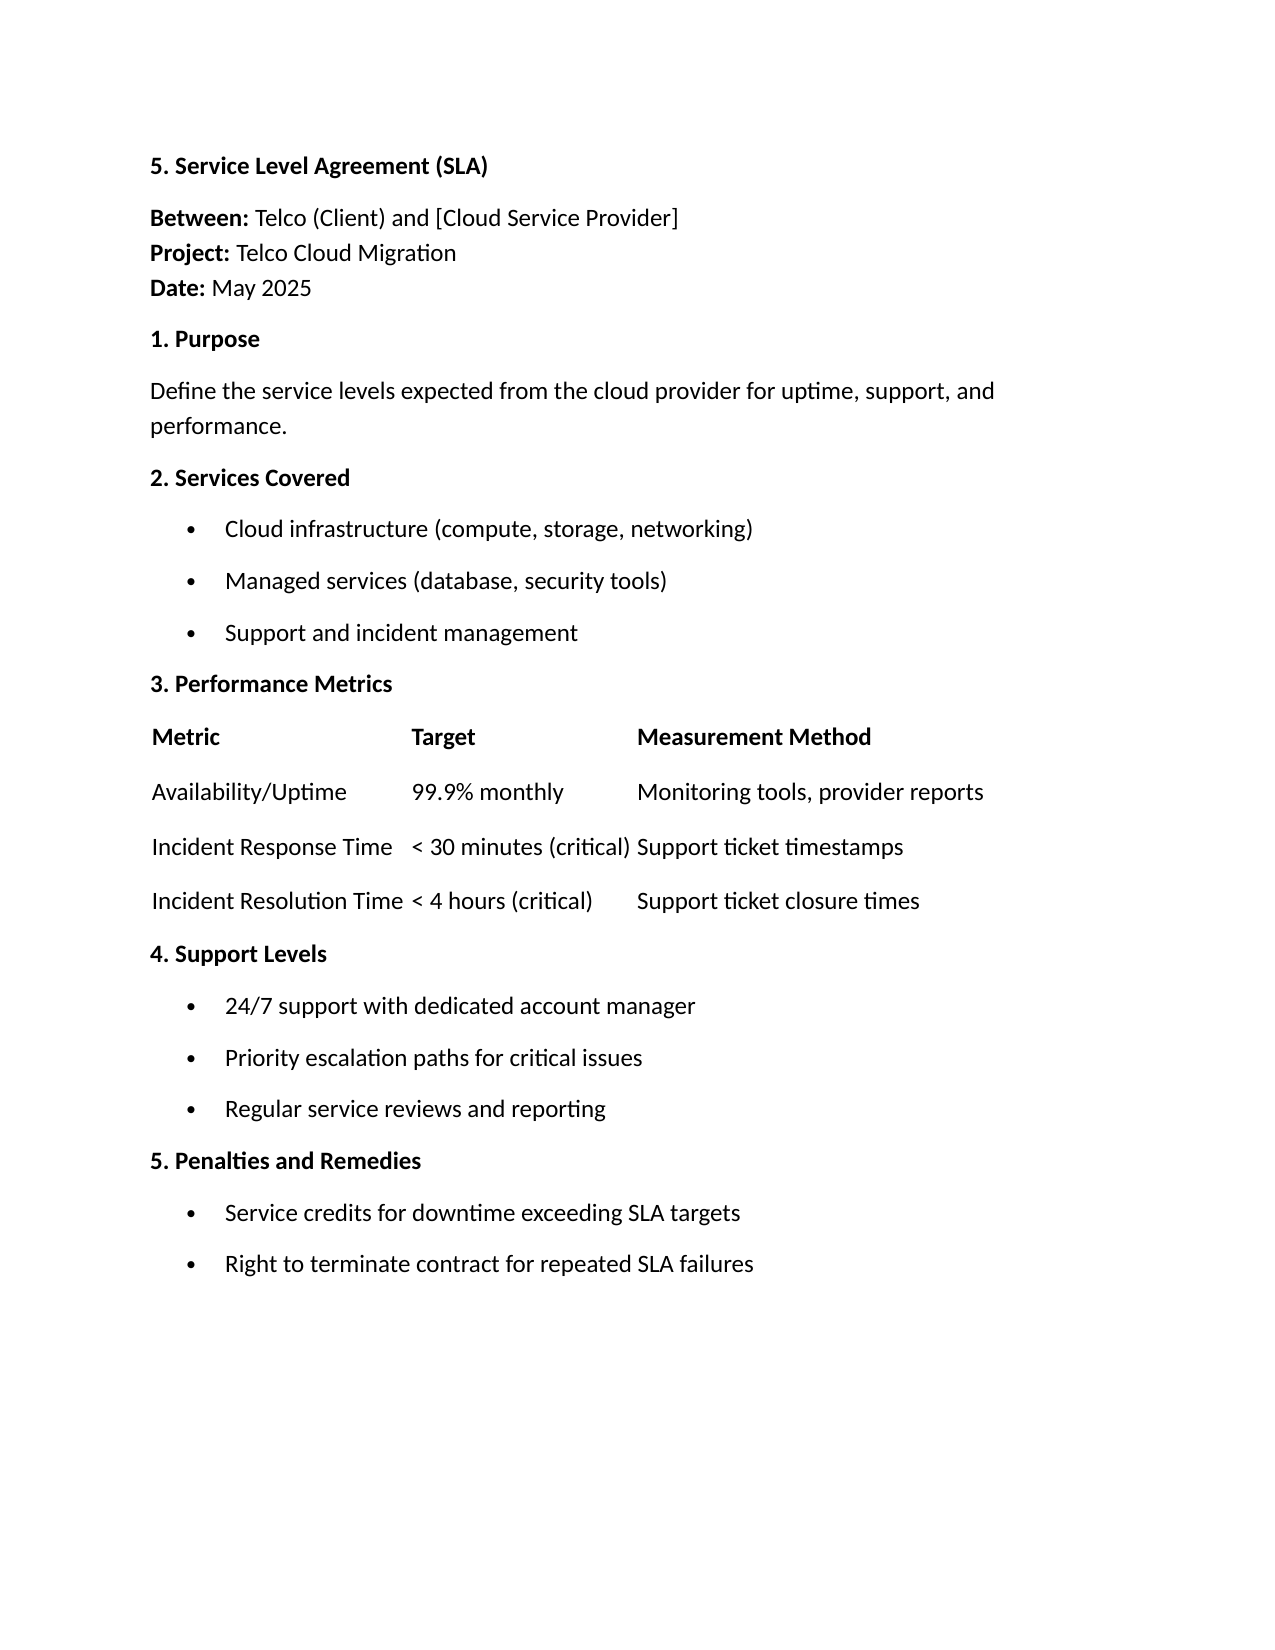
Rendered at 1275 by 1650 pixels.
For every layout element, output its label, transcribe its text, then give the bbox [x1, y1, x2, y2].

text Between: Telco (Client) and [Cloud Service Provider] Project: Telco Cloud Migration Date: May 2025 [150, 202, 1125, 302]
list Managed services (database, security tools) [187, 565, 1125, 596]
table_header Metric [150, 720, 410, 774]
list Right to terminate contract for repeated SLA failures [187, 1248, 1125, 1279]
list Support and incident management [187, 617, 1125, 647]
table_cell Monitoring tools, provider reports [635, 775, 990, 829]
table_cell Support ticket timestamps [635, 829, 990, 884]
table_cell 99.9% monthly [410, 775, 635, 829]
table_cell Support ticket closure times [635, 884, 990, 938]
table_cell Incident Resolution Time [150, 884, 410, 938]
list 24/7 support with dedicated account manager [187, 990, 1125, 1021]
text 5. Penalties and Remedies [150, 1145, 1125, 1176]
text 5. Service Level Agreement (SLA) [150, 150, 1125, 181]
text 2. Services Covered [150, 462, 1125, 492]
text 4. Support Levels [150, 938, 1125, 969]
list Priority escalation paths for critical issues [187, 1042, 1125, 1072]
table_header Measurement Method [635, 720, 990, 774]
list Regular service reviews and reporting [187, 1093, 1125, 1124]
text 1. Purpose [150, 323, 1125, 354]
table_cell < 30 minutes (critical) [410, 829, 635, 884]
table_header Target [410, 720, 635, 774]
table_cell Incident Response Time [150, 829, 410, 884]
table_cell < 4 hours (critical) [410, 884, 635, 938]
text Define the service levels expected from the cloud provider for uptime, support, and performance. [150, 375, 1125, 441]
table_cell Availability/Uptime [150, 775, 410, 829]
list Cloud infrastructure (compute, storage, networking) [187, 513, 1125, 544]
text 3. Performance Metrics [150, 668, 1125, 699]
list Service credits for downtime exceeding SLA targets [187, 1197, 1125, 1227]
